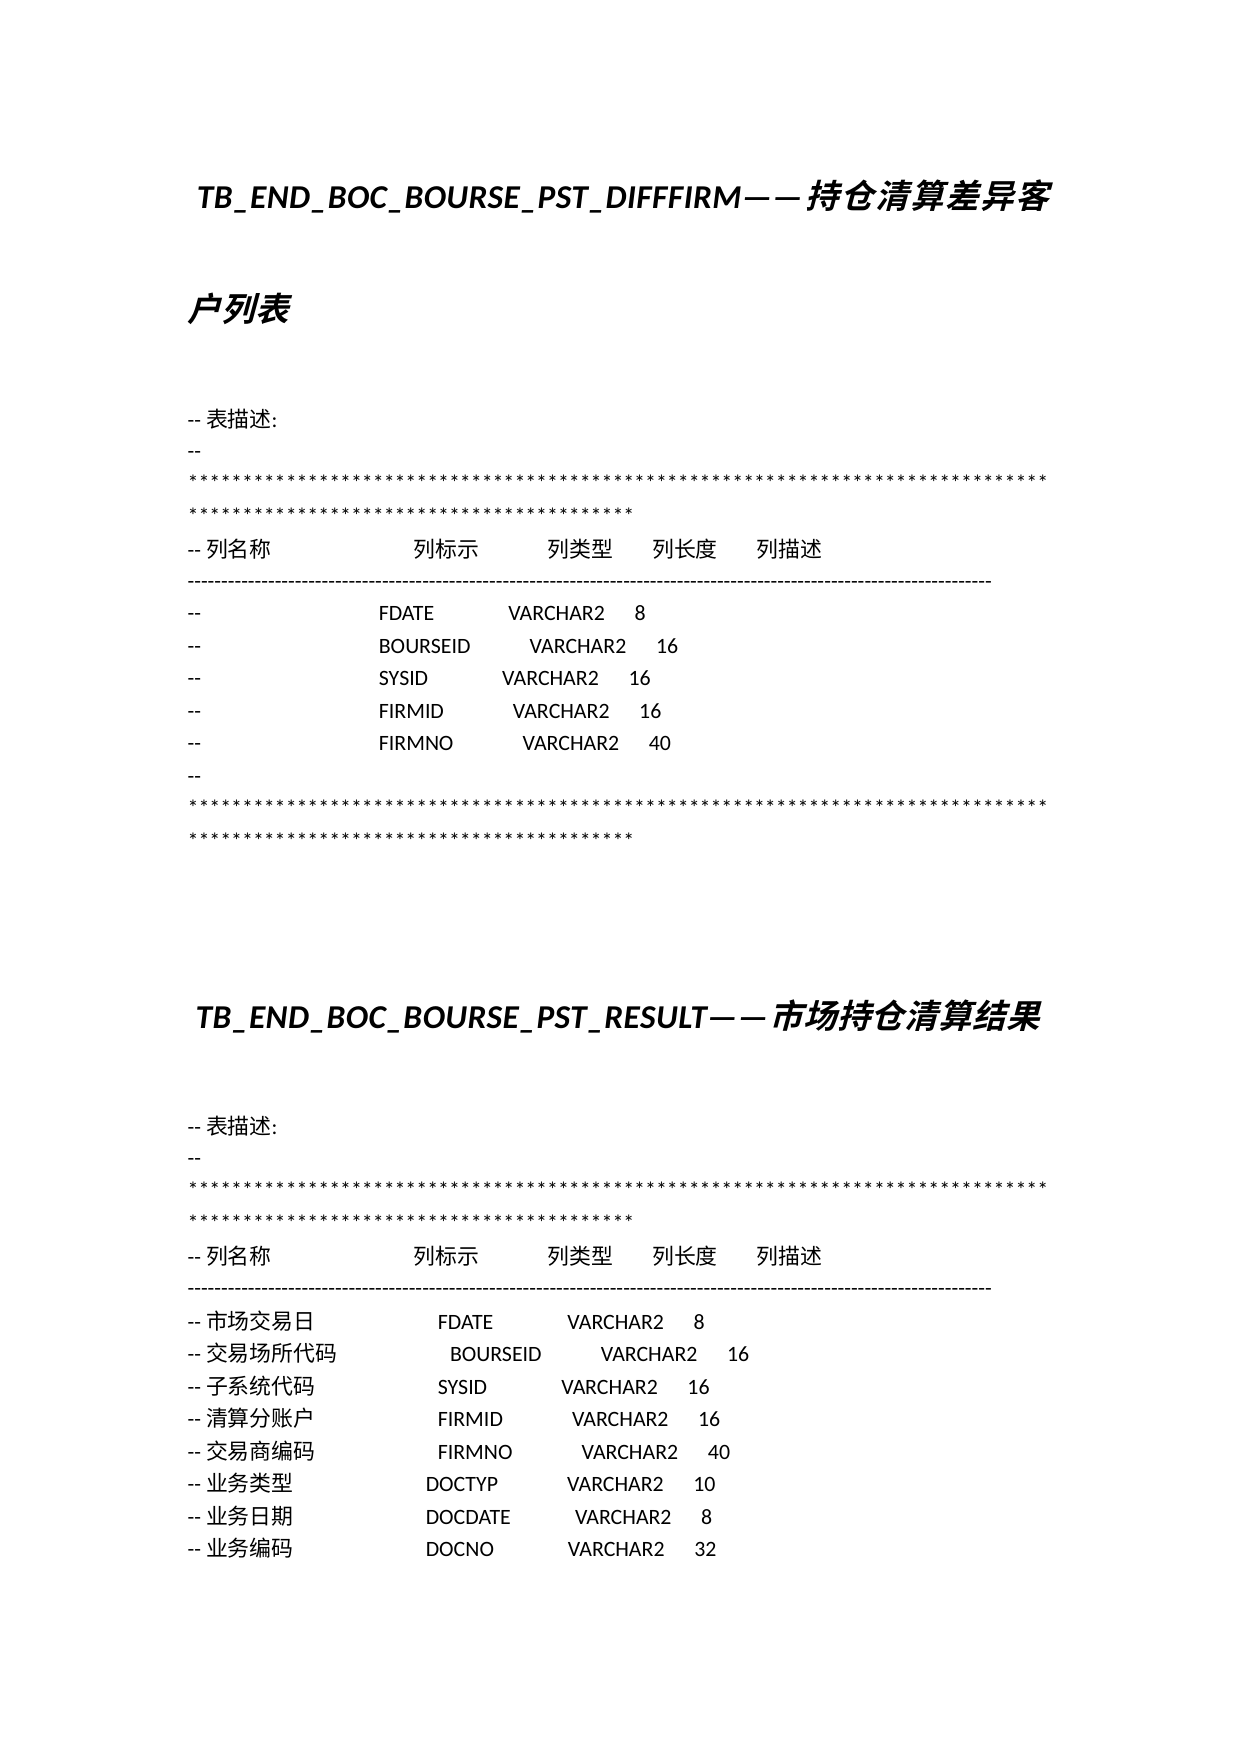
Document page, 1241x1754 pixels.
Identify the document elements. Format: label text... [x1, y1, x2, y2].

text -- FIRMID VARCHAR2 16 [187, 694, 1053, 727]
subtitle TB_END_BOC_BOURSE_PST_RESULT——市场持仓清算结果 [187, 981, 1053, 1046]
text --************************************************************************************************************************ [187, 1141, 1053, 1238]
text -- 交易商编码 FIRMNO VARCHAR2 40 [187, 1433, 1053, 1466]
text -- 业务编码 DOCNO VARCHAR2 32 [187, 1531, 1053, 1563]
text -- 交易场所代码 BOURSEID VARCHAR2 16 [187, 1336, 1053, 1368]
text -- 列名称 列标示 列类型 列长度 列描述 [187, 1238, 1053, 1271]
text -- SYSID VARCHAR2 16 [187, 662, 1053, 694]
text -- 业务类型 DOCTYP VARCHAR2 10 [187, 1466, 1053, 1498]
text -- 市场交易日 FDATE VARCHAR2 8 [187, 1303, 1053, 1336]
text -- 表描述: [187, 1108, 1053, 1141]
text -- 表描述: [187, 402, 1053, 434]
text ------------------------------------------------------------------------------------------------------------------------ [187, 564, 1053, 597]
text -- FDATE VARCHAR2 8 [187, 597, 1053, 629]
text -- FIRMNO VARCHAR2 40 [187, 727, 1053, 759]
text -- 子系统代码 SYSID VARCHAR2 16 [187, 1368, 1053, 1401]
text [187, 434, 1053, 532]
text ------------------------------------------------------------------------------------------------------------------------ [187, 1271, 1053, 1303]
text -- 清算分账户 FIRMID VARCHAR2 16 [187, 1401, 1053, 1433]
subtitle TB_END_BOC_BOURSE_PST_DIFFFIRM——持仓清算差异客户列表 [187, 162, 1053, 339]
text -- BOURSEID VARCHAR2 16 [187, 629, 1053, 662]
text -- 业务日期 DOCDATE VARCHAR2 8 [187, 1498, 1053, 1531]
text -- 列名称 列标示 列类型 列长度 列描述 [187, 532, 1053, 564]
text --************************************************************************************************************************ [187, 759, 1053, 857]
